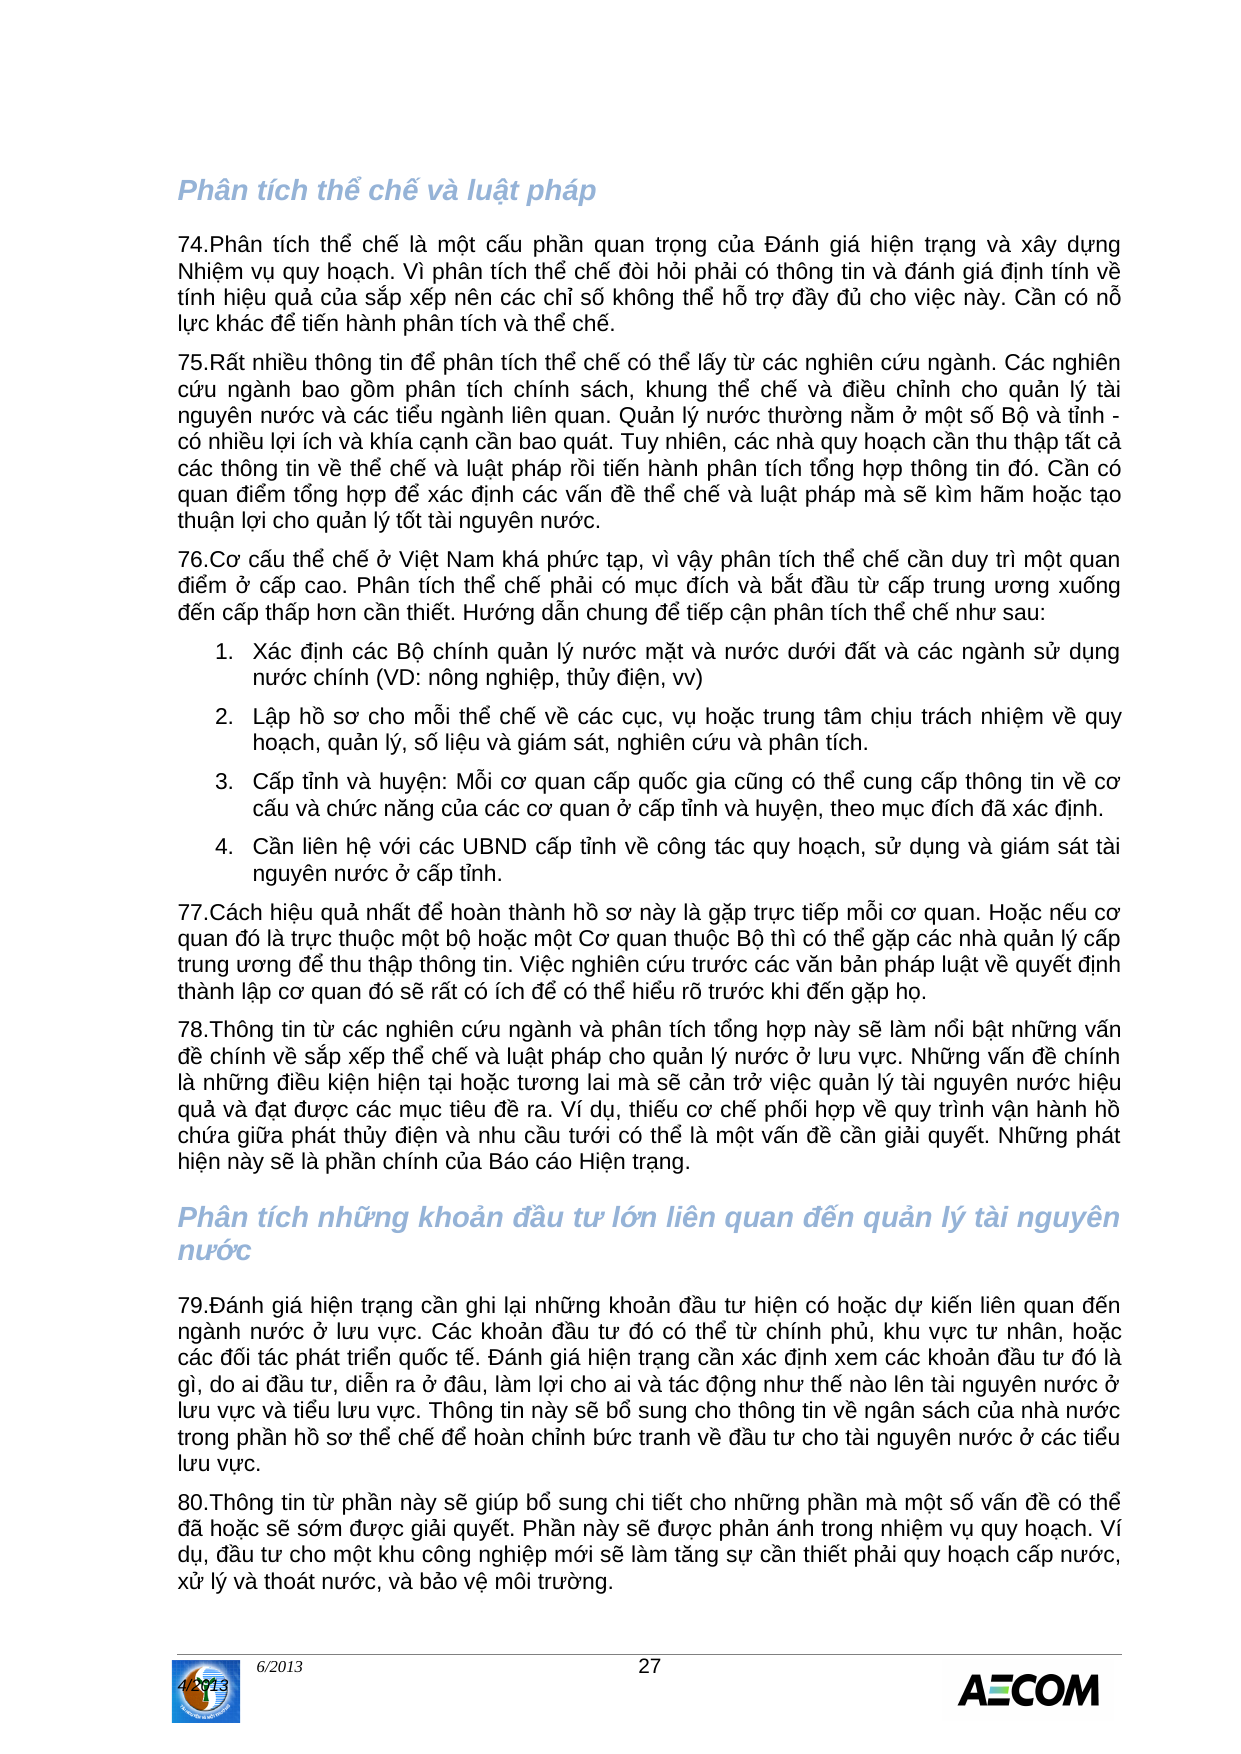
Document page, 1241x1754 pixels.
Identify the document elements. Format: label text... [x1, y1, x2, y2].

text Đánh giá hiện trạng cần ghi lại những khoản đầu tư hiện có hoặc dự kiến liên quan đến ngành nước ở lưu vực. Các khoản đầu tư đó có thể từ chính phủ, khu vực tư nhân, hoặc các đối tác phát triển quốc tế. Đánh giá hiện trạng cần xác định xem các khoản đầu tư đó là gì, do ai đầu tư, diễn ra ở đâu, làm lợi cho ai và tác động như thế nào lên tài nguyên nước ở lưu vực và tiểu lưu vực. Thông tin này sẽ bổ sung cho thông tin về ngân sách của nhà nước trong phần hồ sơ thể chế để hoàn chỉnh bức tranh về đầu tư cho tài nguyên nước ở các tiểu lưu vực. [177, 1292, 1122, 1476]
list Lập hồ sơ cho mỗi thể chế về các cục, vụ hoặc trung tâm chịu trách nhiệm về quy hoạch, quản lý, số liệu và giám sát, nghiên cứu và phân tích. [215, 703, 1122, 756]
text Cơ cấu thể chế ở Việt Nam khá phức tạp, vì vậy phân tích thể chế cần duy trì một quan điểm ở cấp cao. Phân tích thể chế phải có mục đích và bắt đầu từ cấp trung ương xuống đến cấp thấp hơn cần thiết. Hướng dẫn chung để tiếp cận phân tích thể chế như sau: [177, 546, 1122, 625]
text Thông tin từ phần này sẽ giúp bổ sung chi tiết cho những phần mà một số vấn đề có thể đã hoặc sẽ sớm được giải quyết. Phần này sẽ được phản ánh trong nhiệm vụ quy hoạch. Ví dụ, đầu tư cho một khu công nghiệp mới sẽ làm tăng sự cần thiết phải quy hoạch cấp nước, xử lý và thoát nước, và bảo vệ môi trường. [177, 1489, 1122, 1594]
text Thông tin từ các nghiên cứu ngành và phân tích tổng hợp này sẽ làm nổi bật những vấn đề chính về sắp xếp thể chế và luật pháp cho quản lý nước ở lưu vực. Những vấn đề chính là những điều kiện hiện tại hoặc tương lai mà sẽ cản trở việc quản lý tài nguyên nước hiệu quả và đạt được các mục tiêu đề ra. Ví dụ, thiếu cơ chế phối hợp về quy trình vận hành hồ chứa giữa phát thủy điện và nhu cầu tưới có thể là một vấn đề cần giải quyết. Những phát hiện này sẽ là phần chính của Báo cáo Hiện trạng. [177, 1016, 1122, 1174]
text Phân tích thể chế là một cấu phần quan trọng của Đánh giá hiện trạng và xây dựng Nhiệm vụ quy hoạch. Vì phân tích thể chế đòi hỏi phải có thông tin và đánh giá định tính về tính hiệu quả của sắp xếp nên các chỉ số không thể hỗ trợ đầy đủ cho việc này. Cần có nỗ lực khác để tiến hành phân tích và thể chế. [177, 231, 1122, 337]
subtitle Phân tích những khoản đầu tư lớn liên quan đến quản lý tài nguyên nước [177, 1199, 1122, 1267]
list Cần liên hệ với các UBND cấp tỉnh về công tác quy hoạch, sử dụng và giám sát tài nguyên nước ở cấp tỉnh. [215, 833, 1122, 886]
picture [171, 1660, 241, 1723]
text Cách hiệu quả nhất để hoàn thành hồ sơ này là gặp trực tiếp mỗi cơ quan. Hoặc nếu cơ quan đó là trực thuộc một bộ hoặc một Cơ quan thuộc Bộ thì có thể gặp các nhà quản lý cấp trung ương để thu thập thông tin. Việc nghiên cứu trước các văn bản pháp luật về quyết định thành lập cơ quan đó sẽ rất có ích để có thể hiểu rõ trước khi đến gặp họ. [177, 898, 1122, 1004]
list Xác định các Bộ chính quản lý nước mặt và nước dưới đất và các ngành sử dụng nước chính (VD: nông nghiệp, thủy điện, vv) [215, 638, 1122, 690]
list Cấp tỉnh và huyện: Mỗi cơ quan cấp quốc gia cũng có thể cung cấp thông tin về cơ cấu và chức năng của các cơ quan ở cấp tỉnh và huyện, theo mục đích đã xác định. [215, 768, 1122, 821]
subtitle Phân tích thể chế và luật pháp [177, 173, 1122, 206]
picture [942, 1659, 1114, 1721]
text Rất nhiều thông tin để phân tích thể chế có thể lấy từ các nghiên cứu ngành. Các nghiên cứu ngành bao gồm phân tích chính sách, khung thể chế và điều chỉnh cho quản lý tài nguyên nước và các tiểu ngành liên quan. Quản lý nước thường nằm ở một số Bộ và tỉnh - có nhiều lợi ích và khía cạnh cần bao quát. Tuy nhiên, các nhà quy hoạch cần thu thập tất cả các thông tin về thể chế và luật pháp rồi tiến hành phân tích tổng hợp thông tin đó. Cần có quan điểm tổng hợp để xác định các vấn đề thể chế và luật pháp mà sẽ kìm hãm hoặc tạo thuận lợi cho quản lý tốt tài nguyên nước. [177, 349, 1122, 534]
